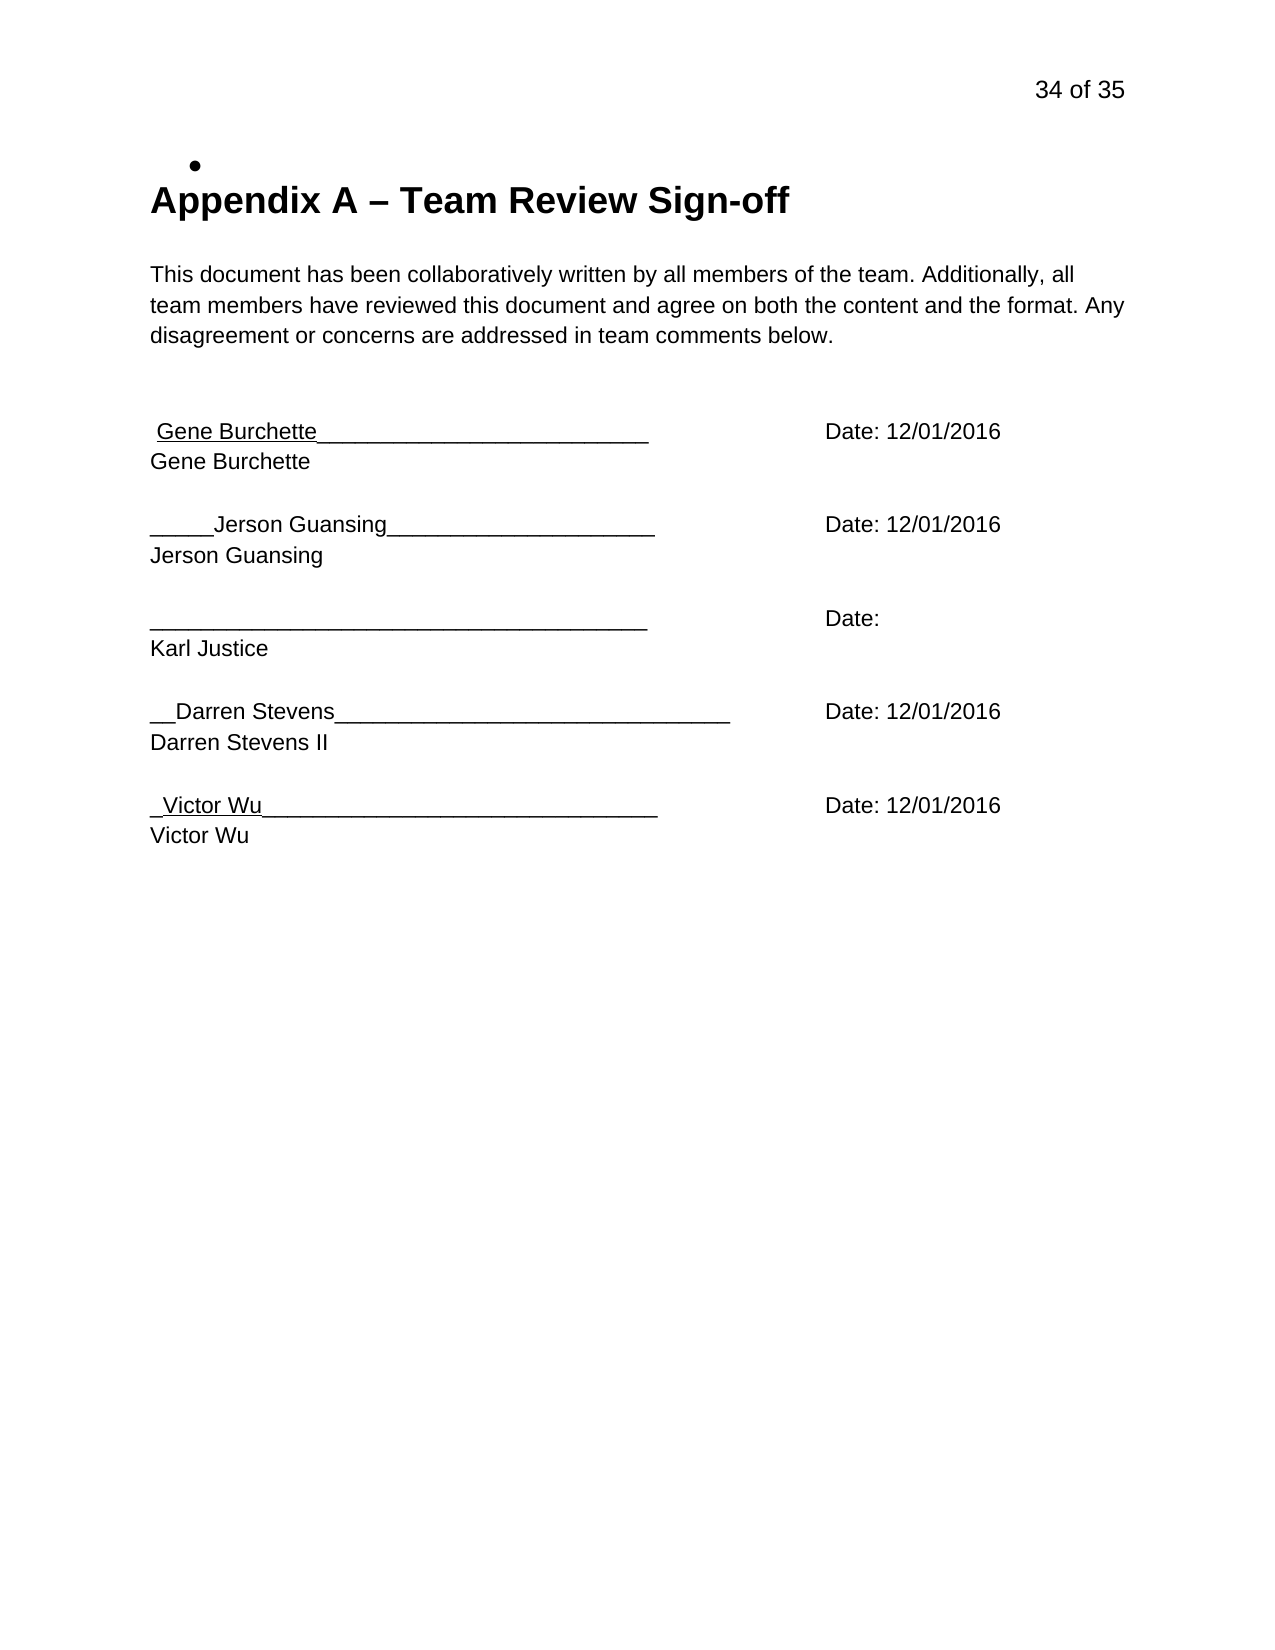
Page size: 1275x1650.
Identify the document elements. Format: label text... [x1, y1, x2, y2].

text Karl Justice [150, 635, 1125, 661]
text Darren Stevens II [150, 728, 1125, 755]
text __Darren Stevens_______________________________ Date: 12/01/2016 [150, 698, 1125, 725]
text Gene Burchette__________________________ Date: 12/01/2016 [150, 418, 1125, 444]
text Victor Wu [150, 822, 1125, 848]
text Jerson Guansing [150, 542, 1125, 568]
text _______________________________________ Date: [150, 605, 1125, 631]
text Appendix A – Team Review Sign-off [150, 179, 1125, 222]
text This document has been collaboratively written by all members of the team. Additionally, all team members have reviewed this document and agree on both the content and the format. Any disagreement or concerns are addressed in team comments below. [150, 261, 1125, 348]
text _____Jerson Guansing_____________________ Date: 12/01/2016 [150, 511, 1125, 538]
text _Victor Wu_______________________________ Date: 12/01/2016 [150, 792, 1125, 818]
text Gene Burchette [150, 448, 1125, 474]
